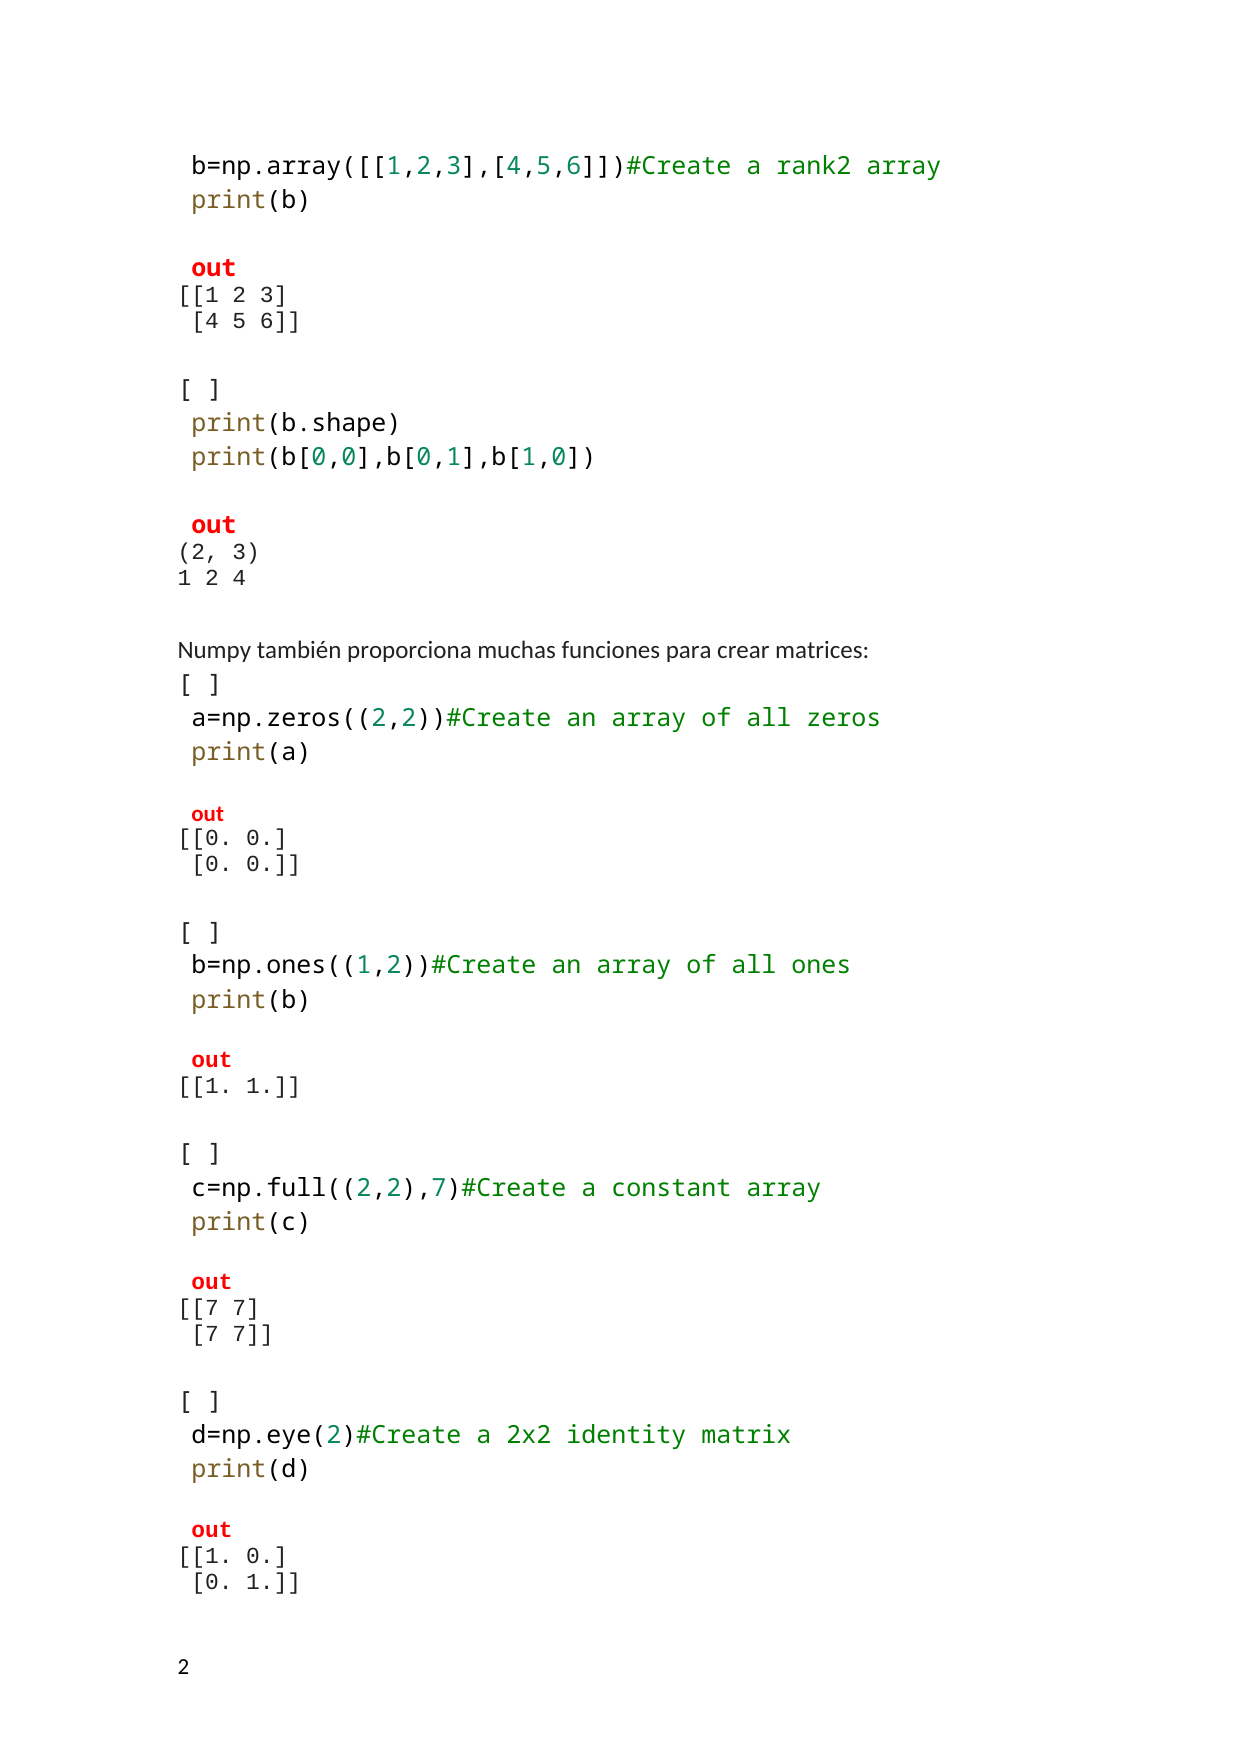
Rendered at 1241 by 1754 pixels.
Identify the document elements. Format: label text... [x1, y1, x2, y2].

text out [191, 1515, 1063, 1544]
text [7 7]] [177, 1323, 1063, 1348]
text [4 5 6]] [177, 310, 1063, 336]
text [ ] [177, 913, 1063, 947]
text [ ] [177, 1135, 1063, 1169]
text 1 2 4 [177, 566, 1063, 592]
text [[7 7] [177, 1297, 1063, 1323]
text [[0. 0.] [177, 827, 1063, 853]
text (2, 3) [177, 541, 1063, 566]
text b=np.array([[1,2,3],[4,5,6]])#Create a rank2 array print(b) [191, 148, 1063, 216]
text out [191, 506, 1063, 541]
text [ ] [177, 370, 1063, 404]
text d=np.eye(2)#Create a 2x2 identity matrix print(d) [191, 1417, 1063, 1485]
text print(b.shape) print(b[0,0],b[0,1],b[1,0]) [191, 404, 1063, 472]
text out [191, 1045, 1063, 1075]
text [[1. 1.]] [177, 1075, 1063, 1101]
text b=np.ones((1,2))#Create an array of all ones print(b) [191, 947, 1063, 1015]
text [ ] [177, 665, 1063, 699]
text out [191, 1267, 1063, 1297]
text [[1. 0.] [177, 1544, 1063, 1571]
text a=np.zeros((2,2))#Create an array of all zeros print(a) [191, 699, 1063, 767]
text [[1 2 3] [177, 284, 1063, 310]
text [0. 1.]] [177, 1571, 1063, 1596]
text [0. 0.]] [177, 853, 1063, 879]
text out [191, 250, 1063, 284]
text Numpy también proporciona muchas funciones para crear matrices: [177, 635, 1063, 665]
text c=np.full((2,2),7)#Create a constant array print(c) [191, 1169, 1063, 1237]
text out [191, 797, 1063, 827]
text [ ] [177, 1383, 1063, 1417]
